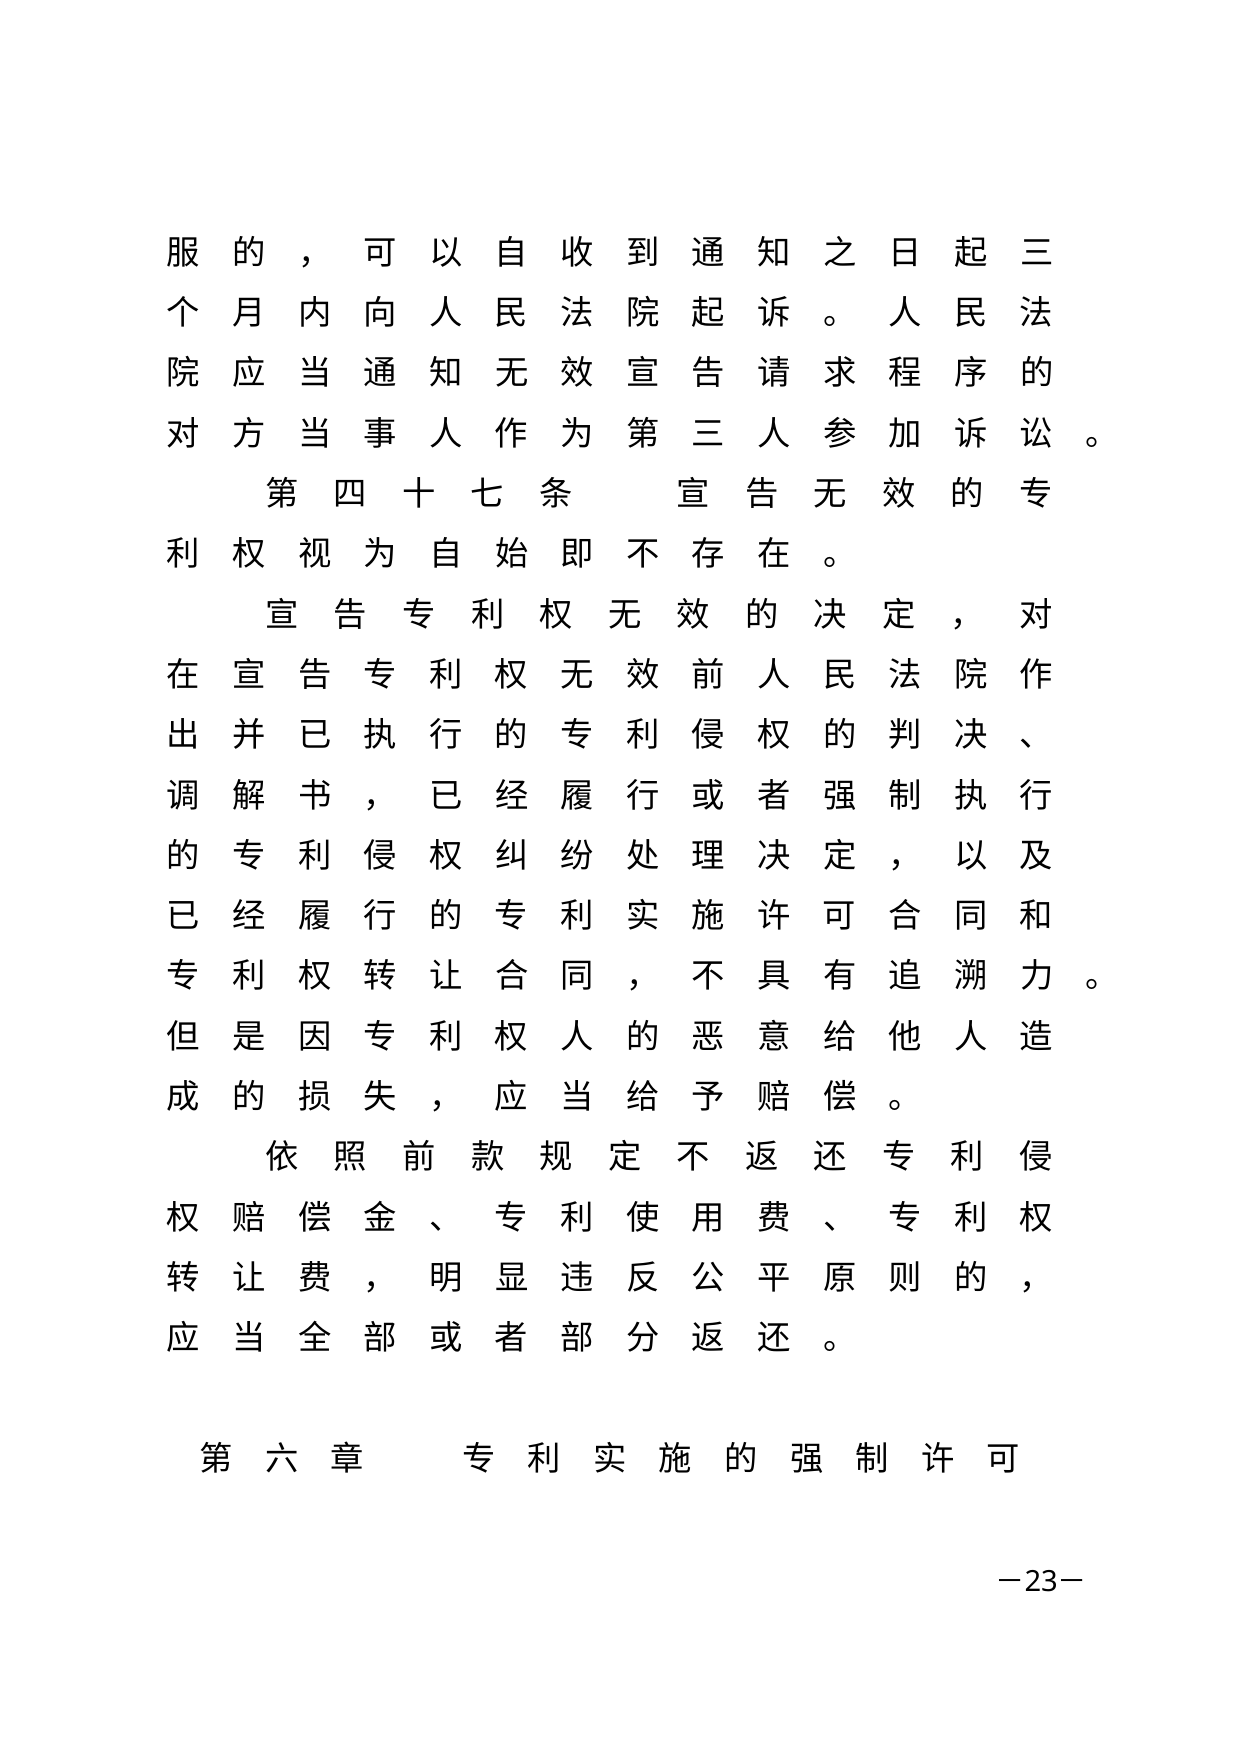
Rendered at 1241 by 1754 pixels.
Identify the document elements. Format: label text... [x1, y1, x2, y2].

text 对专利复审委员会宣告专利权无效或者维持专利权的决定不服的，可以自收到通知之日起三个月内向人民法院起诉。人民法院应当通知无效宣告请求程序的对方当事人作为第三人参加诉讼。 [167, 219, 1085, 461]
text 依照前款规定不返还专利侵权赔偿金、专利使用费、专利权转让费，明显违反公平原则的，应当全部或者部分返还。 [167, 1124, 1085, 1365]
text 第四十七条 宣告无效的专利权视为自始即不存在。 [167, 461, 1085, 581]
text 第六章 专利实施的强制许可 [167, 1426, 1085, 1486]
text 宣告专利权无效的决定，对在宣告专利权无效前人民法院作出并已执行的专利侵权的判决、调解书，已经履行或者强制执行的专利侵权纠纷处理决定，以及已经履行的专利实施许可合同和专利权转让合同，不具有追溯力。但是因专利权人的恶意给他人造成的损失，应当给予赔偿。 [167, 581, 1085, 1124]
